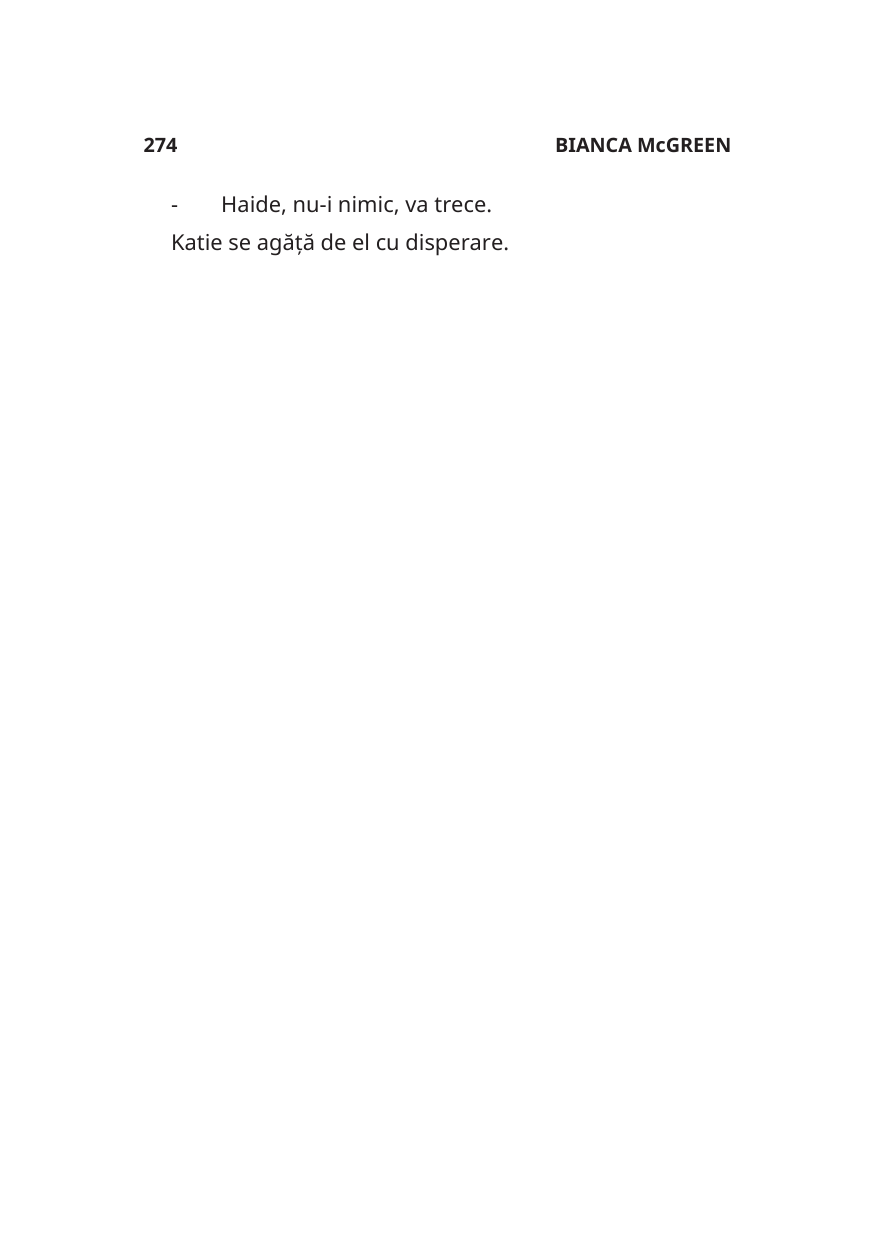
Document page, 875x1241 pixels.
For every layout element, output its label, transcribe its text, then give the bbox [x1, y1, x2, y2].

list Haide, nu-i nimic, va trece. [142, 181, 734, 220]
text Katie se agăţă de el cu disperare. [142, 220, 734, 258]
